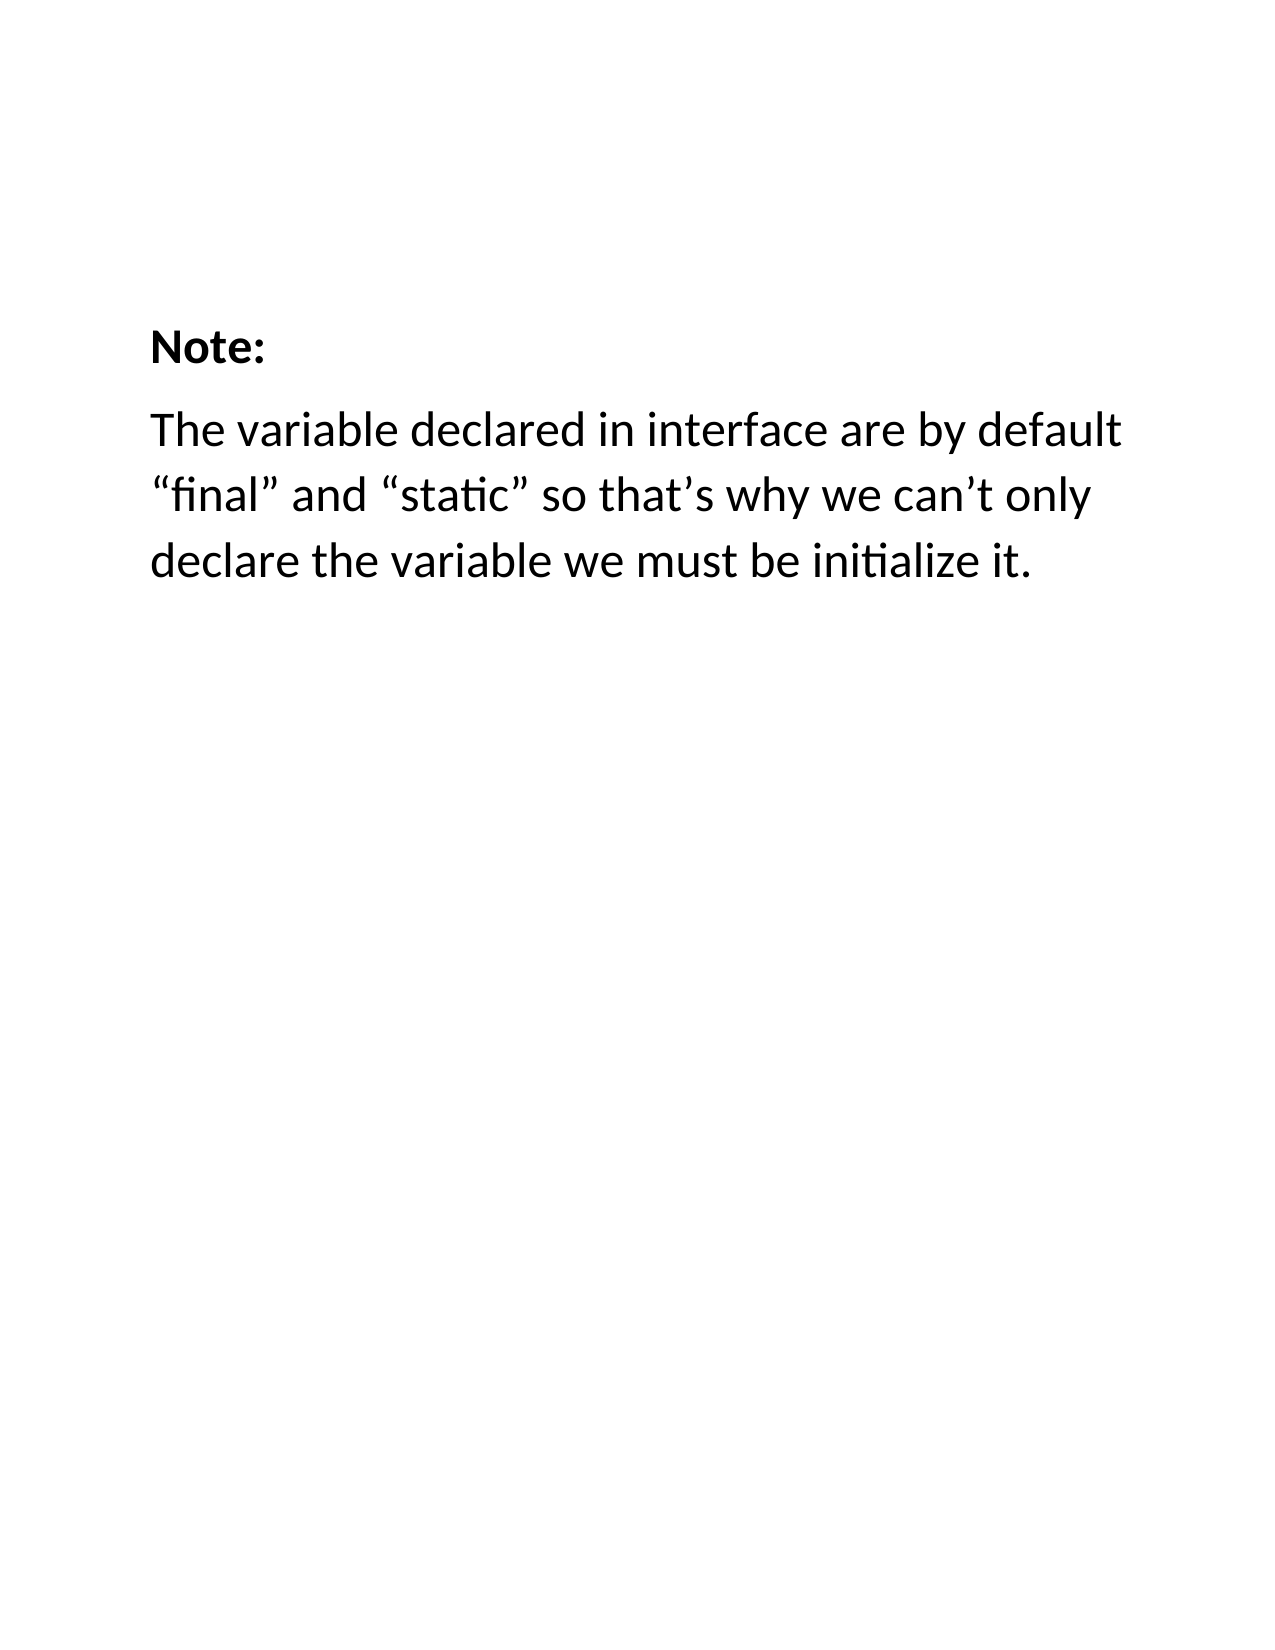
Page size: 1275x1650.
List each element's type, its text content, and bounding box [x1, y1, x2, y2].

text The variable declared in interface are by default “final” and “static” so that’s why we can’t only declare the variable we must be initialize it. [150, 397, 1125, 590]
text Note: [150, 315, 1125, 376]
